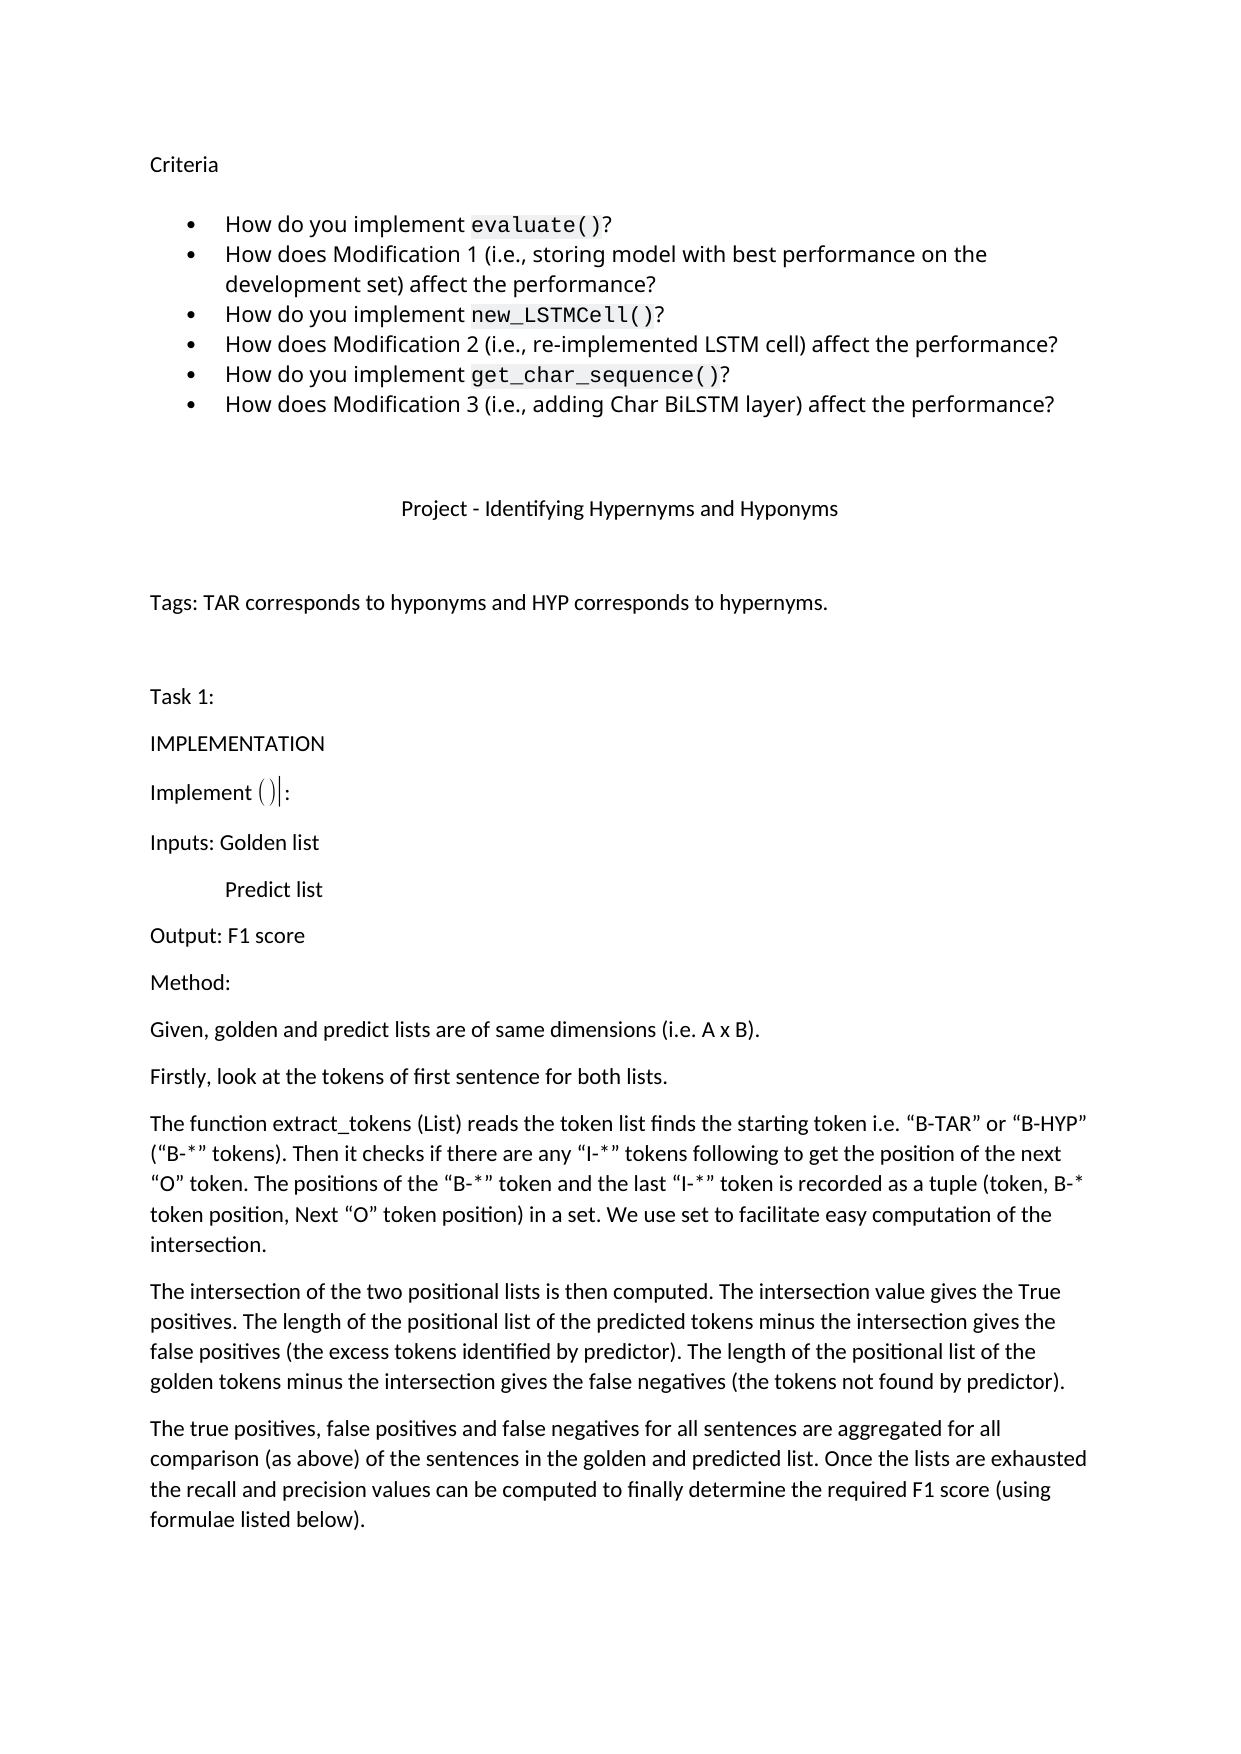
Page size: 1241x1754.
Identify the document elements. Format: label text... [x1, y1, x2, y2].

text Project - Identifying Hypernyms and Hyponyms [150, 494, 1090, 523]
text Tags: TAR corresponds to hyponyms and HYP corresponds to hypernyms. [150, 588, 1090, 616]
text Given, golden and predict lists are of same dimensions (i.e. A x B). [150, 1015, 1090, 1043]
text Method: [150, 968, 1090, 996]
text Output: F1 score [150, 922, 1090, 949]
list How does Modification 1 (i.e., storing model with best performance on the development set) affect the performance? [187, 239, 1090, 299]
text Implement : [150, 776, 1090, 809]
text The function extract_tokens (List) reads the token list finds the starting token i.e. “B-TAR” or “B-HYP” (“B-*” tokens). Then it checks if there are any “I-*” tokens following to get the position of the next “O” token. The positions of the “B-*” token and the last “I-*” token is recorded as a tuple (token, B-* token position, Next “O” token position) in a set. We use set to facilitate easy computation of the intersection. [150, 1109, 1090, 1258]
text Firstly, look at the tokens of first sentence for both lists. [150, 1062, 1090, 1090]
text The intersection of the two positional lists is then computed. The intersection value gives the True positives. The length of the positional list of the predicted tokens minus the intersection gives the false positives (the excess tokens identified by predictor). The length of the positional list of the golden tokens minus the intersection gives the false negatives (the tokens not found by predictor). [150, 1277, 1090, 1395]
text Task 1: [150, 682, 1090, 710]
list How do you implement new_LSTMCell()? [187, 299, 1090, 329]
list How does Modification 2 (i.e., re-implemented LSTM cell) affect the performance? [187, 329, 1090, 359]
text Inputs: Golden list [150, 828, 1090, 856]
list How does Modification 3 (i.e., adding Char BiLSTM layer) affect the performance? [187, 389, 1090, 418]
list How do you implement evaluate()? [187, 209, 1090, 239]
text Criteria [150, 150, 1090, 178]
list How do you implement get_char_sequence()? [187, 359, 1090, 389]
text Predict list [150, 875, 1090, 903]
text The true positives, false positives and false negatives for all sentences are aggregated for all comparison (as above) of the sentences in the golden and predicted list. Once the lists are exhausted the recall and precision values can be computed to finally determine the required F1 score (using formulae listed below). [150, 1414, 1090, 1533]
text IMPLEMENTATION [150, 729, 1090, 757]
